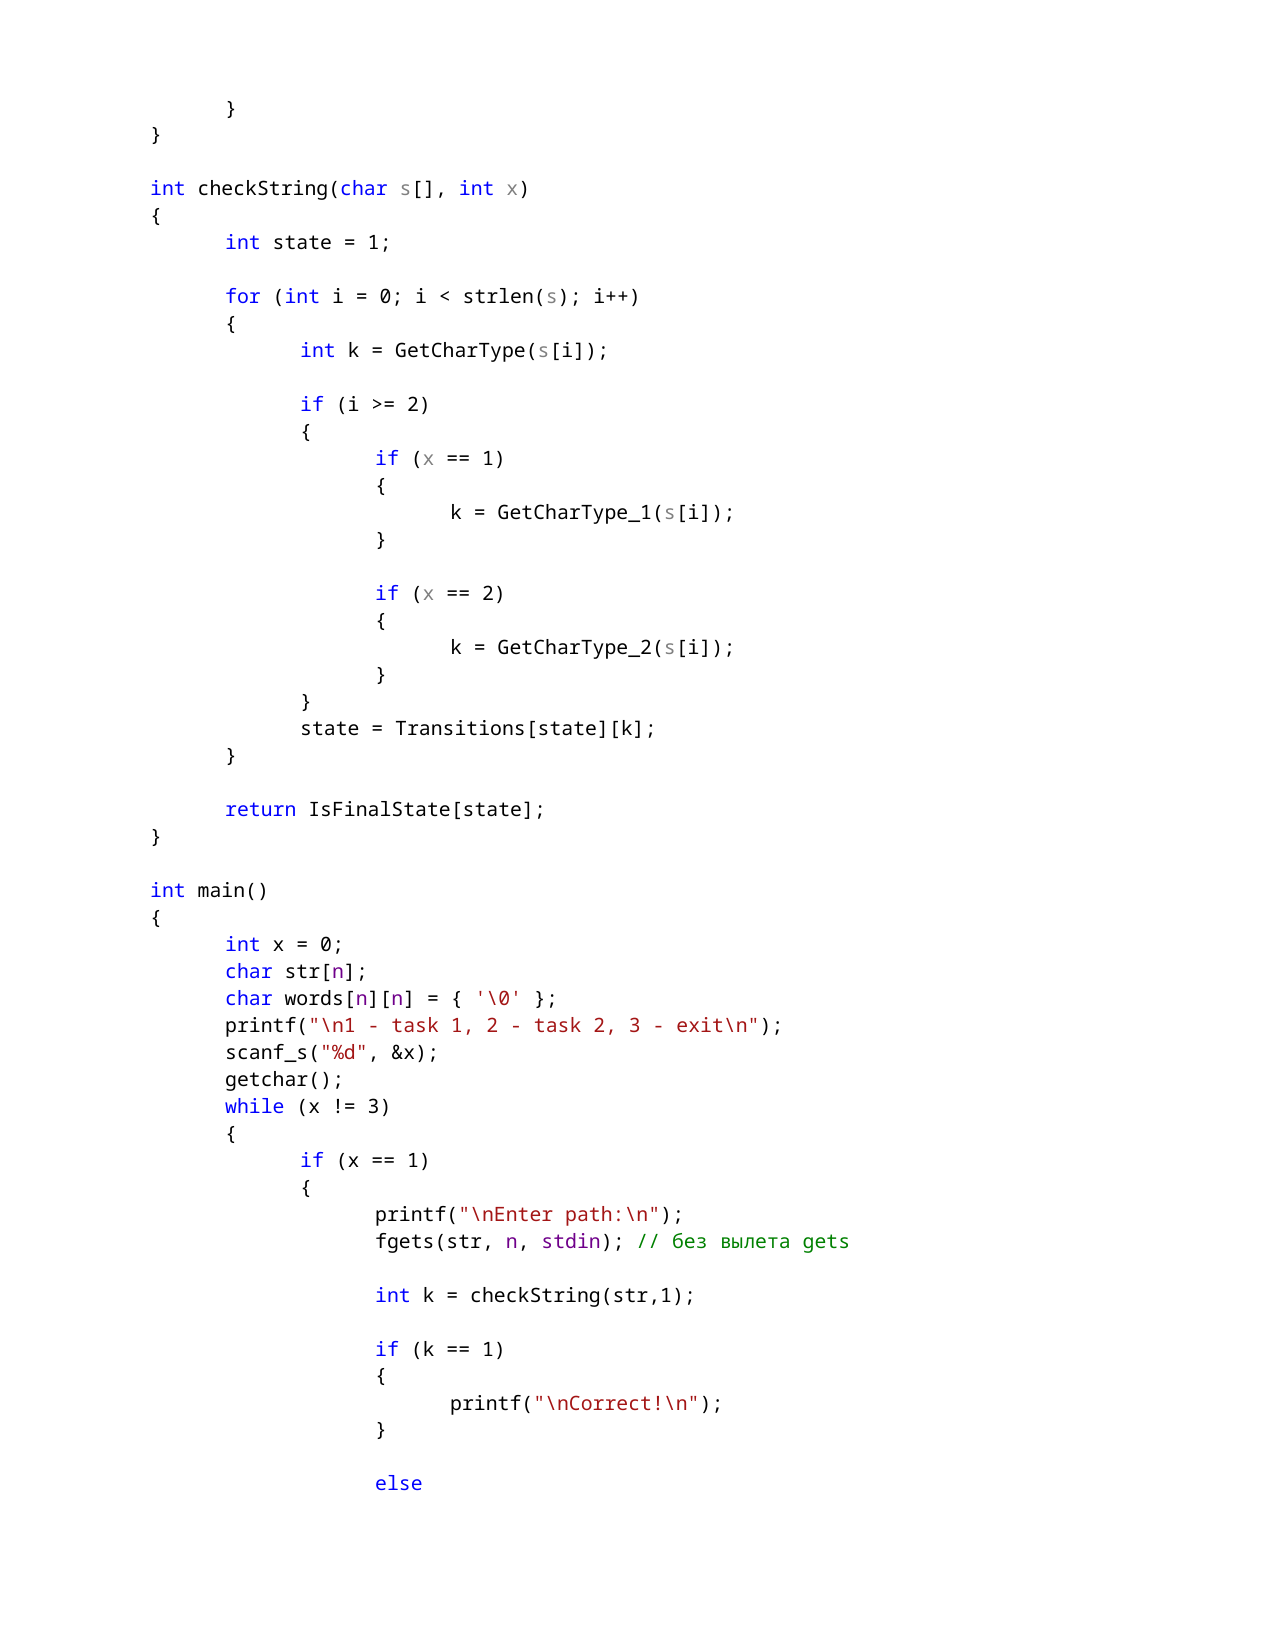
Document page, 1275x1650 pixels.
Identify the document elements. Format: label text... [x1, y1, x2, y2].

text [150, 1227, 1125, 1254]
text } [150, 1416, 1125, 1443]
text k = GetCharType_2(s[i]); [150, 633, 1125, 660]
text int k = checkString(str,1); [150, 1281, 1125, 1308]
text if (k == 1) [150, 1335, 1125, 1362]
text char str[n]; [150, 957, 1125, 984]
text char words[n][n] = { '\0' }; [150, 984, 1125, 1011]
text if (x == 1) [150, 1146, 1125, 1173]
text { [150, 1362, 1125, 1389]
text { [150, 1119, 1125, 1146]
text { [150, 202, 1125, 229]
text } [150, 741, 1125, 768]
text getchar(); [150, 1065, 1125, 1092]
text { [150, 1173, 1125, 1200]
text else [150, 1470, 1125, 1497]
text if (x == 2) [150, 579, 1125, 606]
text { [150, 903, 1125, 930]
text int x = 0; [150, 930, 1125, 957]
text { [150, 417, 1125, 444]
text printf("\n1 - task 1, 2 - task 2, 3 - exit\n"); [150, 1011, 1125, 1038]
text } [150, 525, 1125, 552]
text } [150, 660, 1125, 687]
text for (int i = 0; i < strlen(s); i++) [150, 283, 1125, 309]
text printf("\nCorrect!\n"); [150, 1389, 1125, 1416]
text int state = 1; [150, 229, 1125, 256]
text } [150, 121, 1125, 148]
text printf("\nEnter path:\n"); [150, 1200, 1125, 1227]
text k = GetCharType_1(s[i]); [150, 498, 1125, 525]
text state = Transitions[state][k]; [150, 714, 1125, 741]
text if (x == 1) [150, 444, 1125, 471]
text } [150, 94, 1125, 121]
text int k = GetCharType(s[i]); [150, 337, 1125, 363]
text while (x != 3) [150, 1092, 1125, 1119]
text int checkString(char s[], int x) [150, 175, 1125, 202]
text scanf_s("%d", &x); [150, 1038, 1125, 1065]
text int main() [150, 876, 1125, 903]
text } [150, 822, 1125, 849]
text { [150, 606, 1125, 633]
text { [150, 309, 1125, 337]
text } [150, 687, 1125, 714]
text { [150, 471, 1125, 498]
text if (i >= 2) [150, 391, 1125, 417]
text return IsFinalState[state]; [150, 795, 1125, 822]
